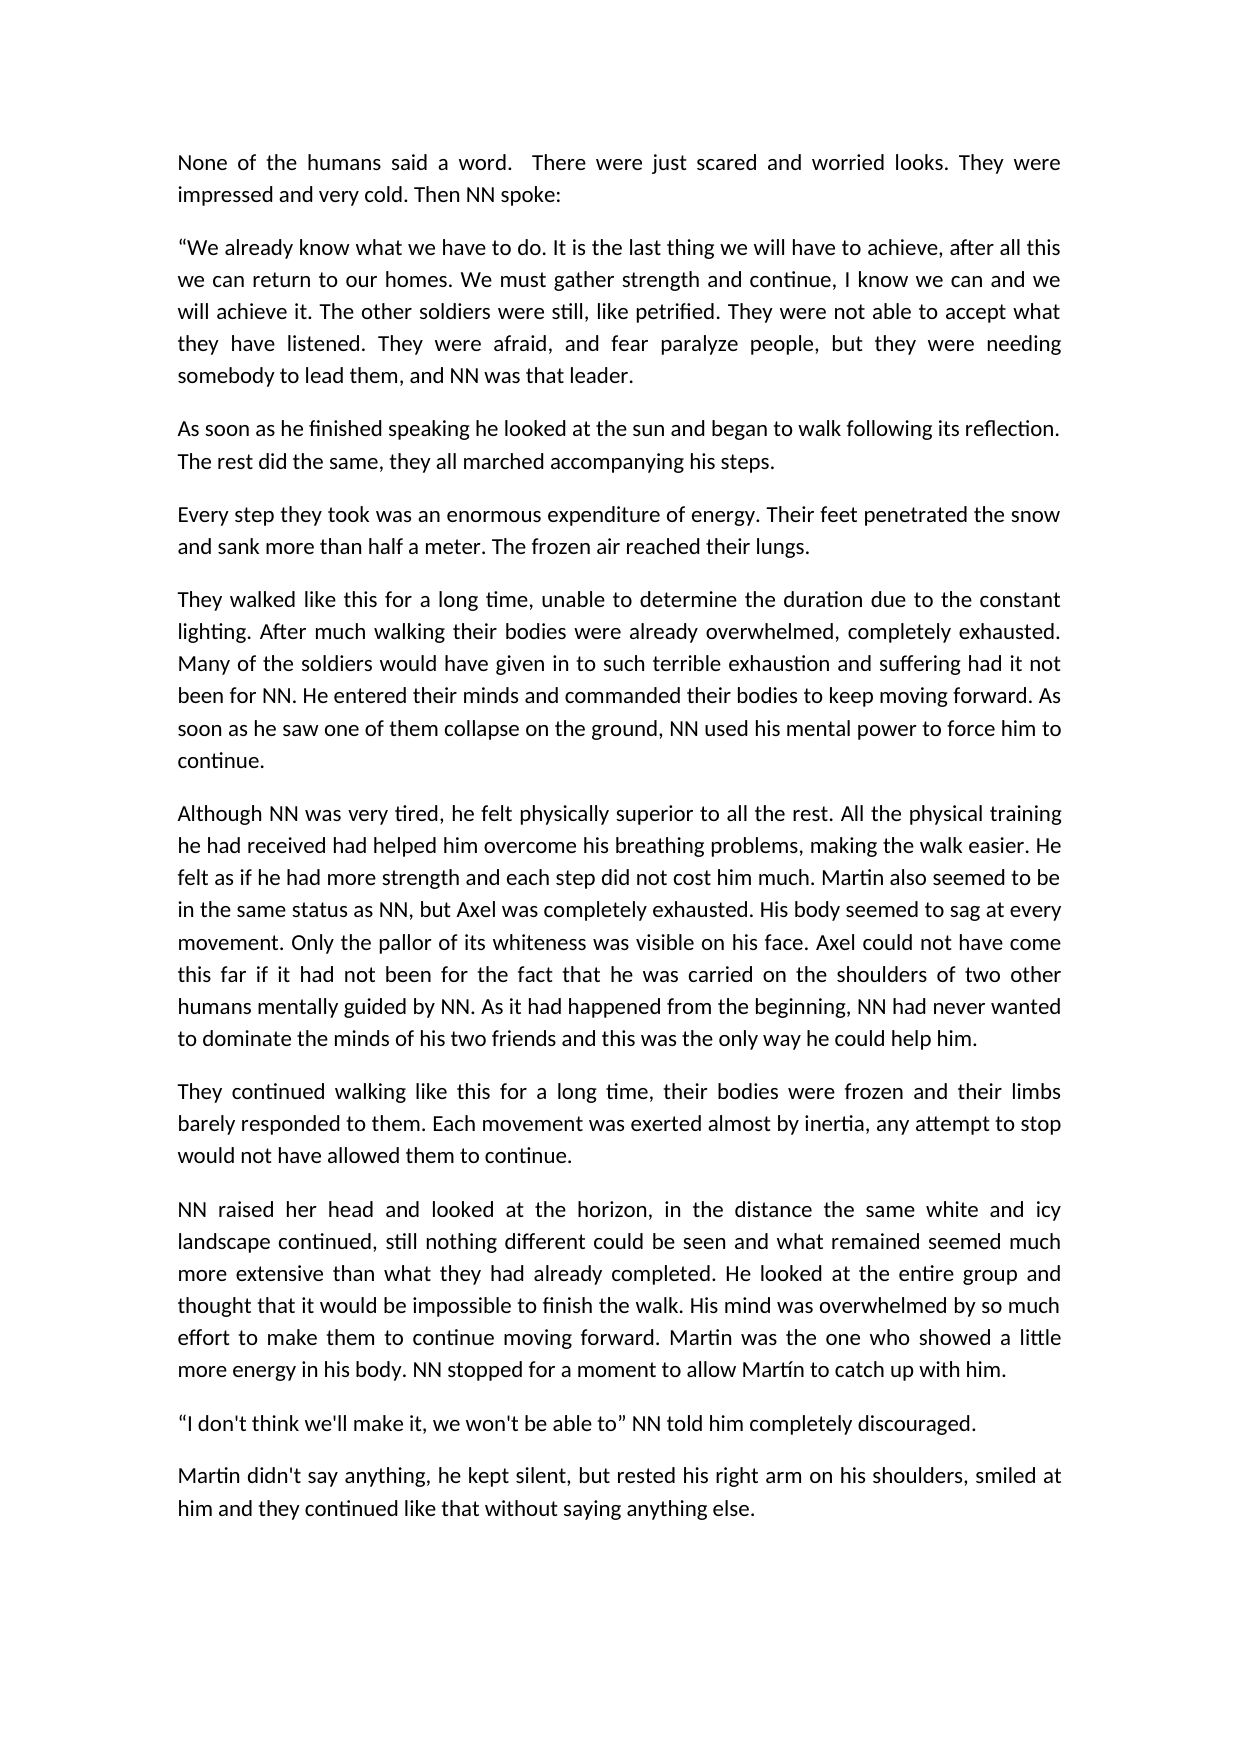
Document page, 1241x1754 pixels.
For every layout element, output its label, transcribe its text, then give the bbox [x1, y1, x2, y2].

text “I don't think we'll make it, we won't be able to” NN told him completely discouraged. [177, 1409, 1063, 1437]
text Martin didn't say anything, he kept silent, but rested his right arm on his shoulders, smiled at him and they continued like that without saying anything else. [177, 1462, 1063, 1522]
text They continued walking like this for a long time, their bodies were frozen and their limbs barely responded to them. Each movement was exerted almost by inertia, any attempt to stop would not have allowed them to continue. [177, 1077, 1063, 1170]
text Every step they took was an enormous expenditure of energy. Their feet penetrated the snow and sank more than half a meter. The frozen air reached their lungs. [177, 500, 1063, 560]
text “We already know what we have to do. It is the last thing we will have to achieve, after all this we can return to our homes. We must gather strength and continue, I know we can and we will achieve it. The other soldiers were still, like petrified. They were not able to accept what they have listened. They were afraid, and fear paralyze people, but they were needing somebody to lead them, and NN was that leader. [177, 233, 1063, 389]
text Although NN was very tired, he felt physically superior to all the rest. All the physical training he had received had helped him overcome his breathing problems, making the walk easier. He felt as if he had more strength and each step did not cost him much. Martin also seemed to be in the same status as NN, but Axel was completely exhausted. His body seemed to sag at every movement. Only the pallor of its whiteness was visible on his face. Axel could not have come this far if it had not been for the fact that he was carried on the shoulders of two other humans mentally guided by NN. As it had happened from the beginning, NN had never wanted to dominate the minds of his two friends and this was the only way he could help him. [177, 799, 1063, 1052]
text NN raised her head and looked at the horizon, in the distance the same white and icy landscape continued, still nothing different could be seen and what remained seemed much more extensive than what they had already completed. He looked at the entire group and thought that it would be impossible to finish the walk. His mind was overwhelmed by so much effort to make them to continue moving forward. Martin was the one who showed a little more energy in his body. NN stopped for a moment to allow Martín to catch up with him. [177, 1195, 1063, 1384]
text As soon as he finished speaking he looked at the sun and began to walk following its reflection. The rest did the same, they all marched accompanying his steps. [177, 414, 1063, 475]
text None of the humans said a word. There were just scared and worried looks. They were impressed and very cold. Then NN spoke: [177, 148, 1063, 208]
text They walked like this for a long time, unable to determine the duration due to the constant lighting. After much walking their bodies were already overwhelmed, completely exhausted. Many of the soldiers would have given in to such terrible exhaustion and suffering had it not been for NN. He entered their minds and commanded their bodies to keep moving forward. As soon as he saw one of them collapse on the ground, NN used his mental power to force him to continue. [177, 585, 1063, 774]
